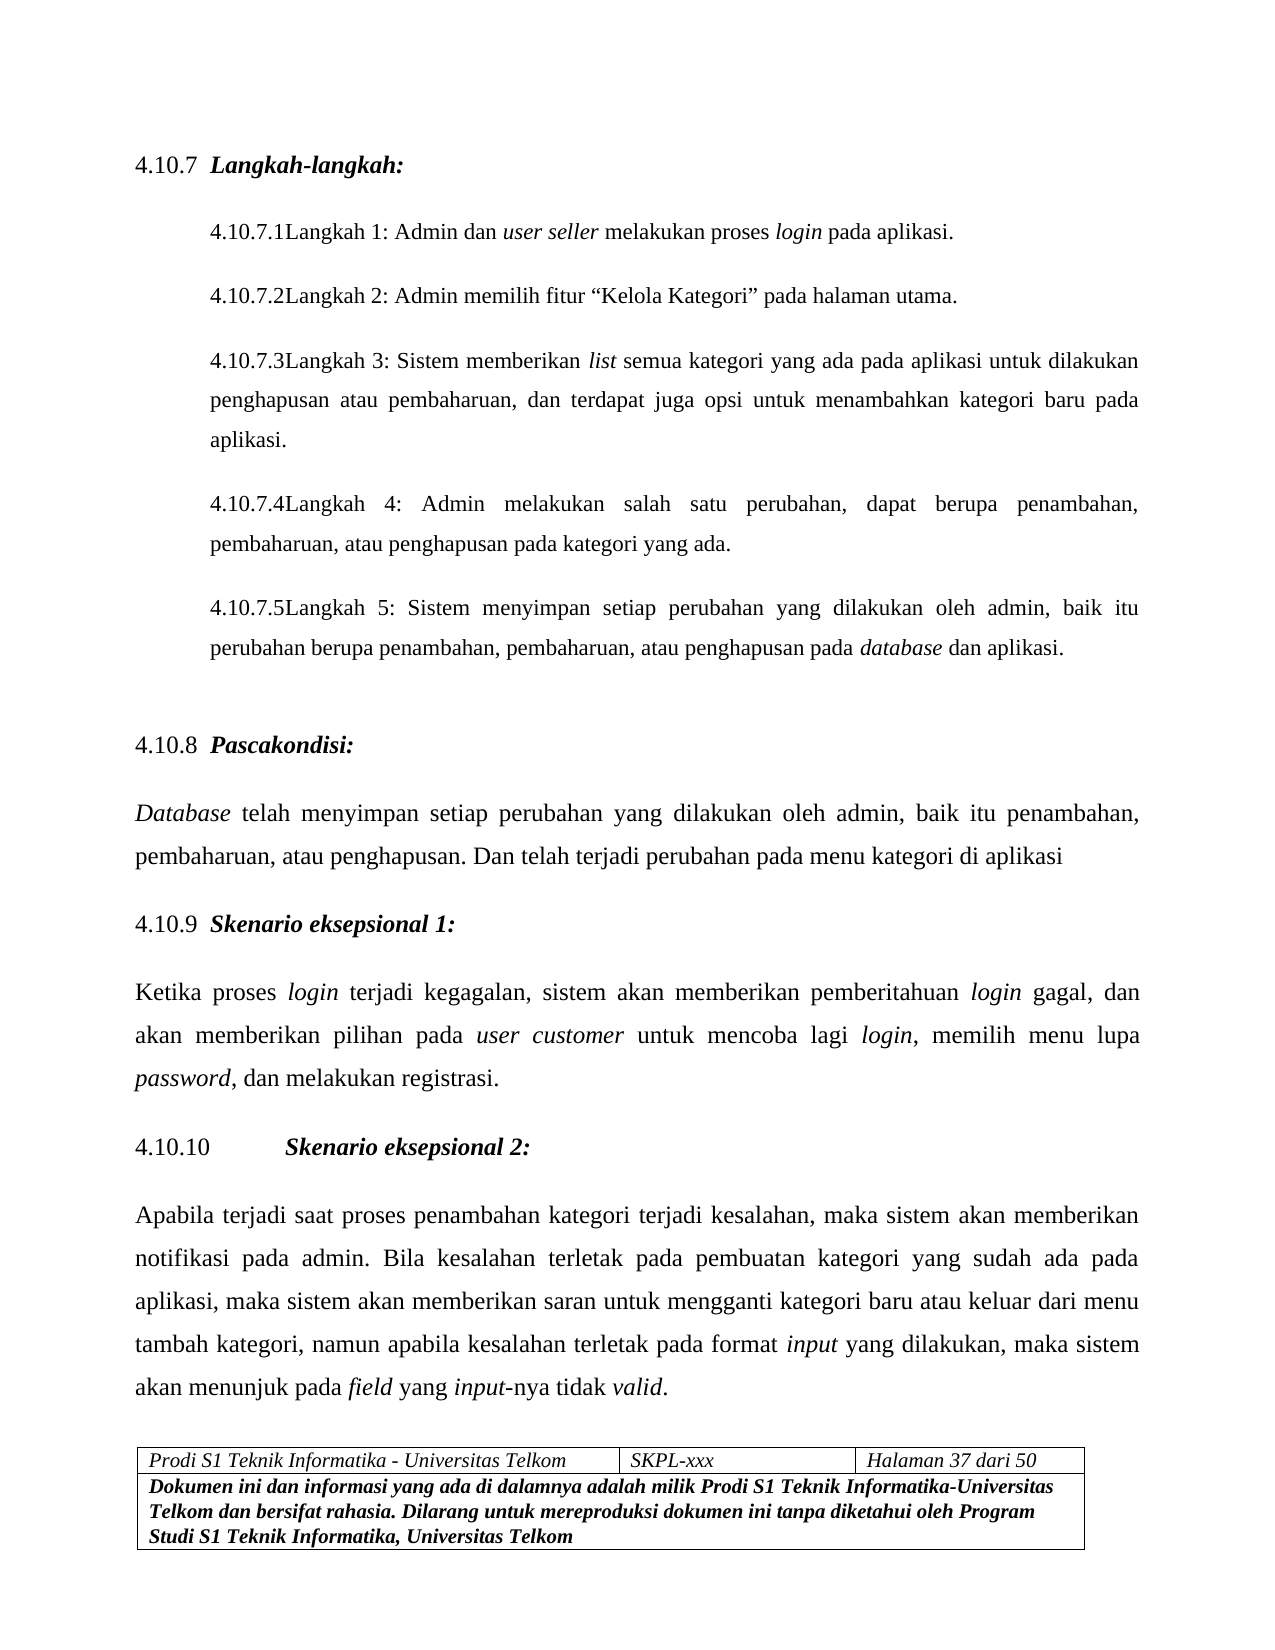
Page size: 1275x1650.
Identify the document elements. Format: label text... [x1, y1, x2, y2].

subtitle Langkah 4: Admin melakukan salah satu perubahan, dapat berupa penambahan, pembaharuan, atau penghapusan pada kategori yang ada. [210, 491, 1140, 556]
text Apabila terjadi saat proses penambahan kategori terjadi kesalahan, maka sistem akan memberikan notifikasi pada admin. Bila kesalahan terletak pada pembuatan kategori yang sudah ada pada aplikasi, maka sistem akan memberikan saran untuk mengganti kategori baru atau keluar dari menu tambah kategori, namun apabila kesalahan terletak pada format input yang dilakukan, maka sistem akan menunjuk pada field yang input-nya tidak valid. [135, 1200, 1140, 1401]
text Database telah menyimpan setiap perubahan yang dilakukan oleh admin, baik itu penambahan, pembaharuan, atau penghapusan. Dan telah terjadi perubahan pada menu kategori di aplikasi [135, 798, 1140, 870]
subtitle Langkah 5: Sistem menyimpan setiap perubahan yang dilakukan oleh admin, baik itu perubahan berupa penambahan, pembaharuan, atau penghapusan pada database dan aplikasi. [210, 594, 1140, 660]
subtitle Skenario eksepsional 1: [135, 909, 1140, 938]
subtitle Skenario eksepsional 2: [135, 1132, 1140, 1160]
subtitle Langkah 2: Admin memilih fitur “Kelola Kategori” pada halaman utama. [210, 283, 1140, 309]
text Ketika proses login terjadi kegagalan, sistem akan memberikan pemberitahuan login gagal, dan akan memberikan pilihan pada user customer untuk mencoba lagi login, memilih menu lupa password, dan melakukan registrasi. [135, 977, 1140, 1092]
subtitle Langkah-langkah: [135, 150, 1140, 179]
subtitle Pascakondisi: [135, 730, 1140, 758]
subtitle Langkah 3: Sistem memberikan list semua kategori yang ada pada aplikasi untuk dilakukan penghapusan atau pembaharuan, dan terdapat juga opsi untuk menambahkan kategori baru pada aplikasi. [210, 347, 1140, 452]
subtitle Langkah 1: Admin dan user seller melakukan proses login pada aplikasi. [210, 218, 1140, 244]
